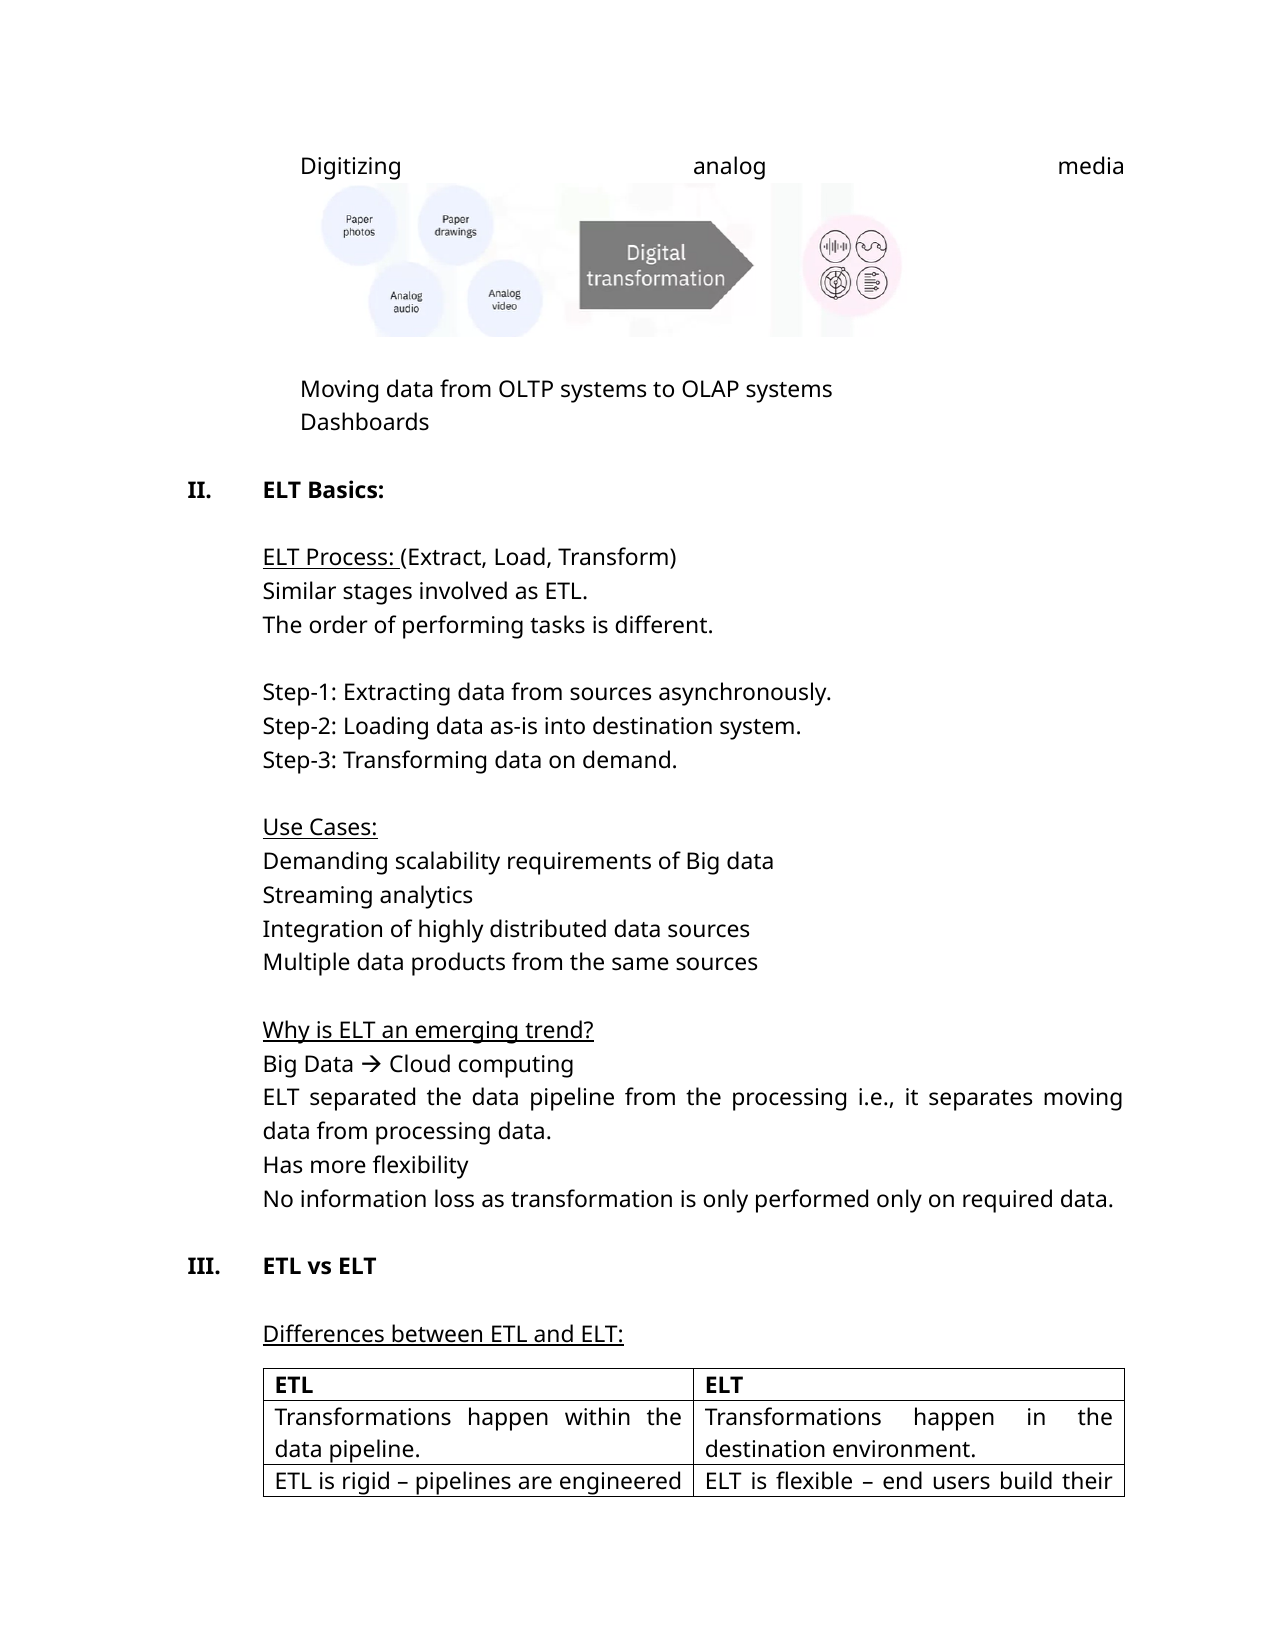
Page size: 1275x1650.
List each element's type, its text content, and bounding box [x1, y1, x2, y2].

list Step-2: Loading data as-is into destination system. [262, 710, 1125, 741]
table_header ETL [264, 1369, 693, 1400]
list Similar stages involved as ETL. [262, 575, 1125, 606]
list ETL vs ELT [187, 1250, 1125, 1281]
list Streaming analytics [262, 879, 1125, 910]
picture [300, 183, 908, 337]
list Integration of highly distributed data sources [262, 912, 1125, 944]
list Multiple data products from the same sources [262, 946, 1125, 977]
list Moving data from OLTP systems to OLAP systems [300, 372, 1125, 404]
list Dashboards [300, 406, 1125, 437]
list Demanding scalability requirements of Big data [262, 845, 1125, 876]
list The order of performing tasks is different. [262, 609, 1125, 640]
list Has more flexibility [262, 1149, 1125, 1180]
list ELT Process: (Extract, Load, Transform) [262, 541, 1125, 572]
list Differences between ETL and ELT: [262, 1317, 1125, 1349]
list Big Data Cloud computing [262, 1047, 1125, 1079]
list Use Cases: [262, 811, 1125, 842]
list No information loss as transformation is only performed only on required data. [262, 1182, 1125, 1214]
list Why is ELT an emerging trend? [262, 1014, 1125, 1045]
table_cell Transformations happen within the data pipeline. [264, 1401, 693, 1464]
list Step-1: Extracting data from sources asynchronously. [262, 676, 1125, 707]
list Step-3: Transforming data on demand. [262, 744, 1125, 775]
table_cell Transformations happen in the destination environment. [694, 1401, 1124, 1464]
table_header ELT [694, 1369, 1124, 1400]
list ELT Basics: [187, 474, 1125, 505]
list ELT separated the data pipeline from the processing i.e., it separates moving data from processing data. [262, 1081, 1125, 1146]
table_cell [264, 1465, 693, 1496]
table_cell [694, 1465, 1124, 1496]
